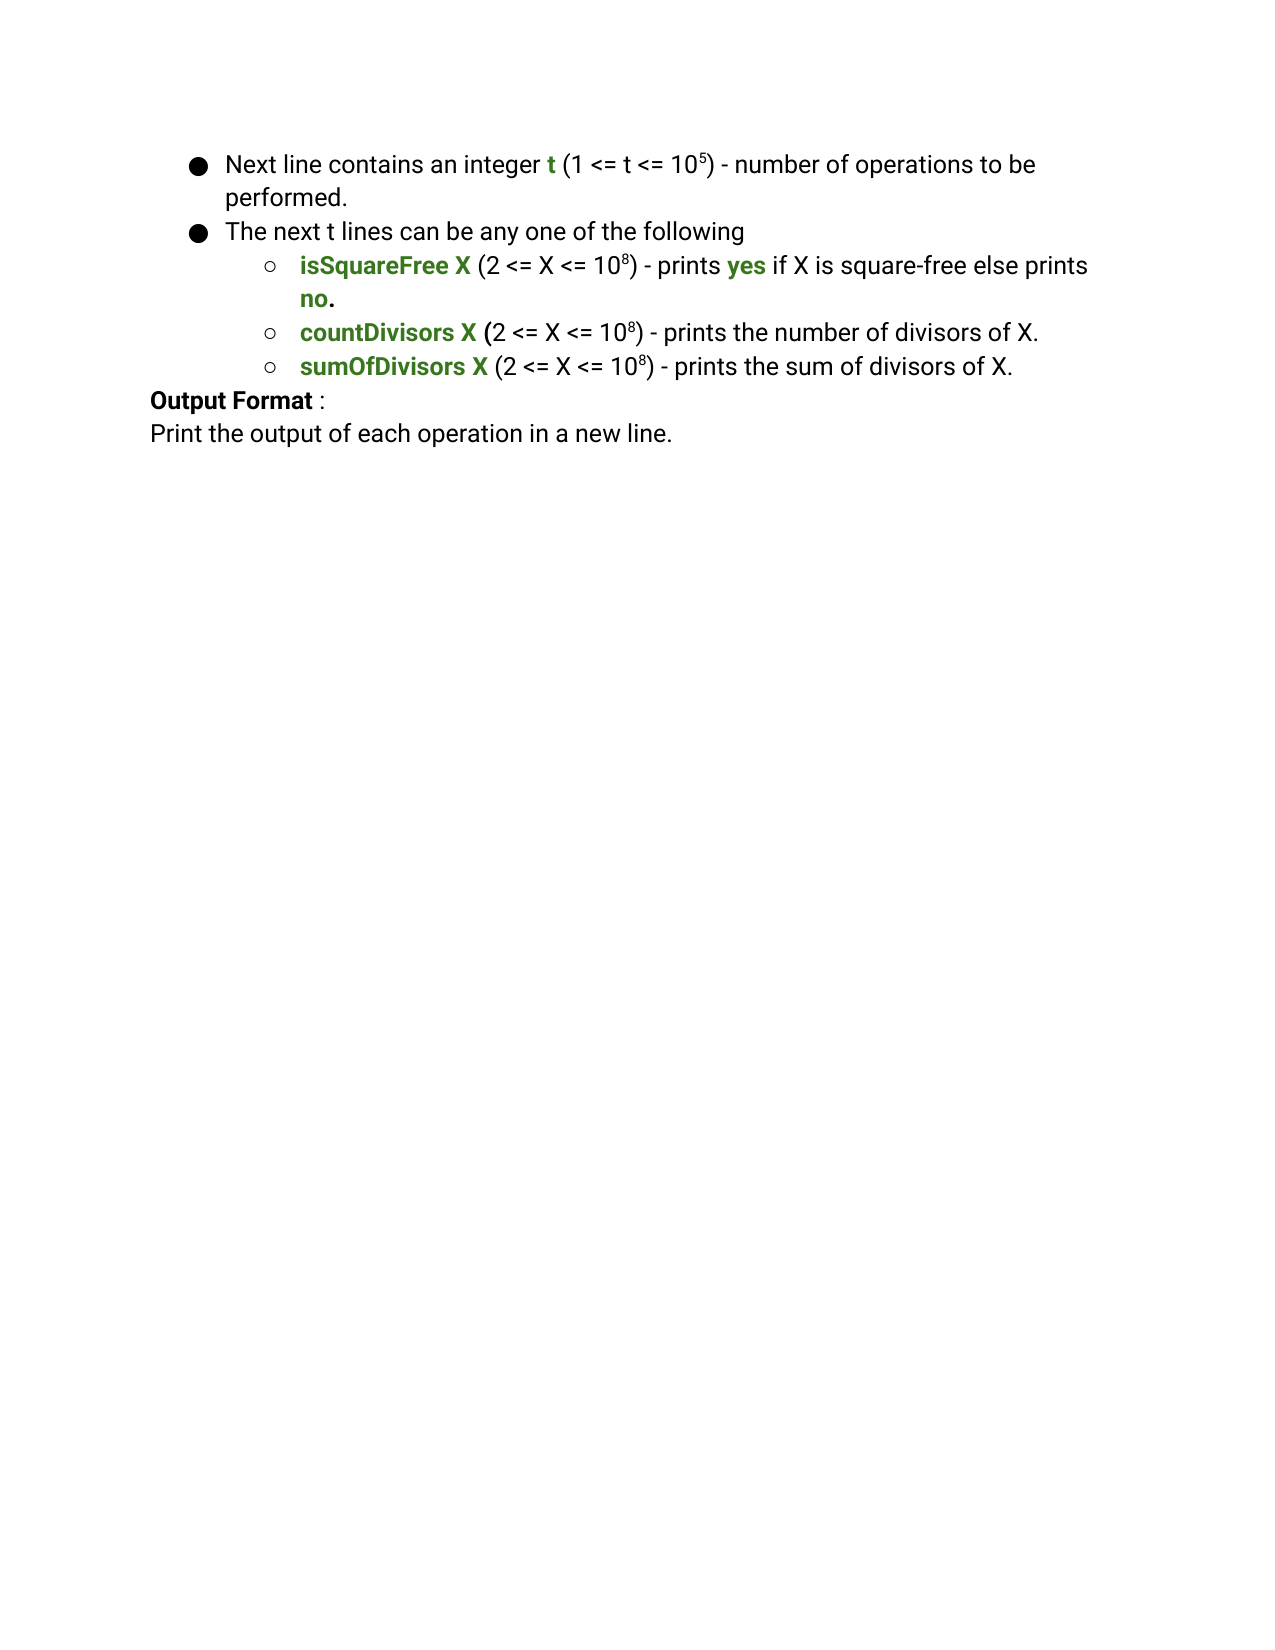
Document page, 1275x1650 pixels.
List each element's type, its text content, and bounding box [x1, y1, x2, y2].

text Print the output of each operation in a new line. [150, 419, 1125, 449]
list sumOfDivisors X (2 <= X <= 108) - prints the sum of divisors of X. [262, 352, 1125, 381]
text Output Format : [150, 386, 1125, 415]
list The next t lines can be any one of the following [187, 217, 1125, 247]
list Next line contains an integer t (1 <= t <= 105) - number of operations to be performed. [187, 150, 1125, 213]
list countDivisors X (2 <= X <= 108) - prints the number of divisors of X. [262, 318, 1125, 348]
list isSquareFree X (2 <= X <= 108) - prints yes if X is square-free else prints no. [262, 251, 1125, 314]
